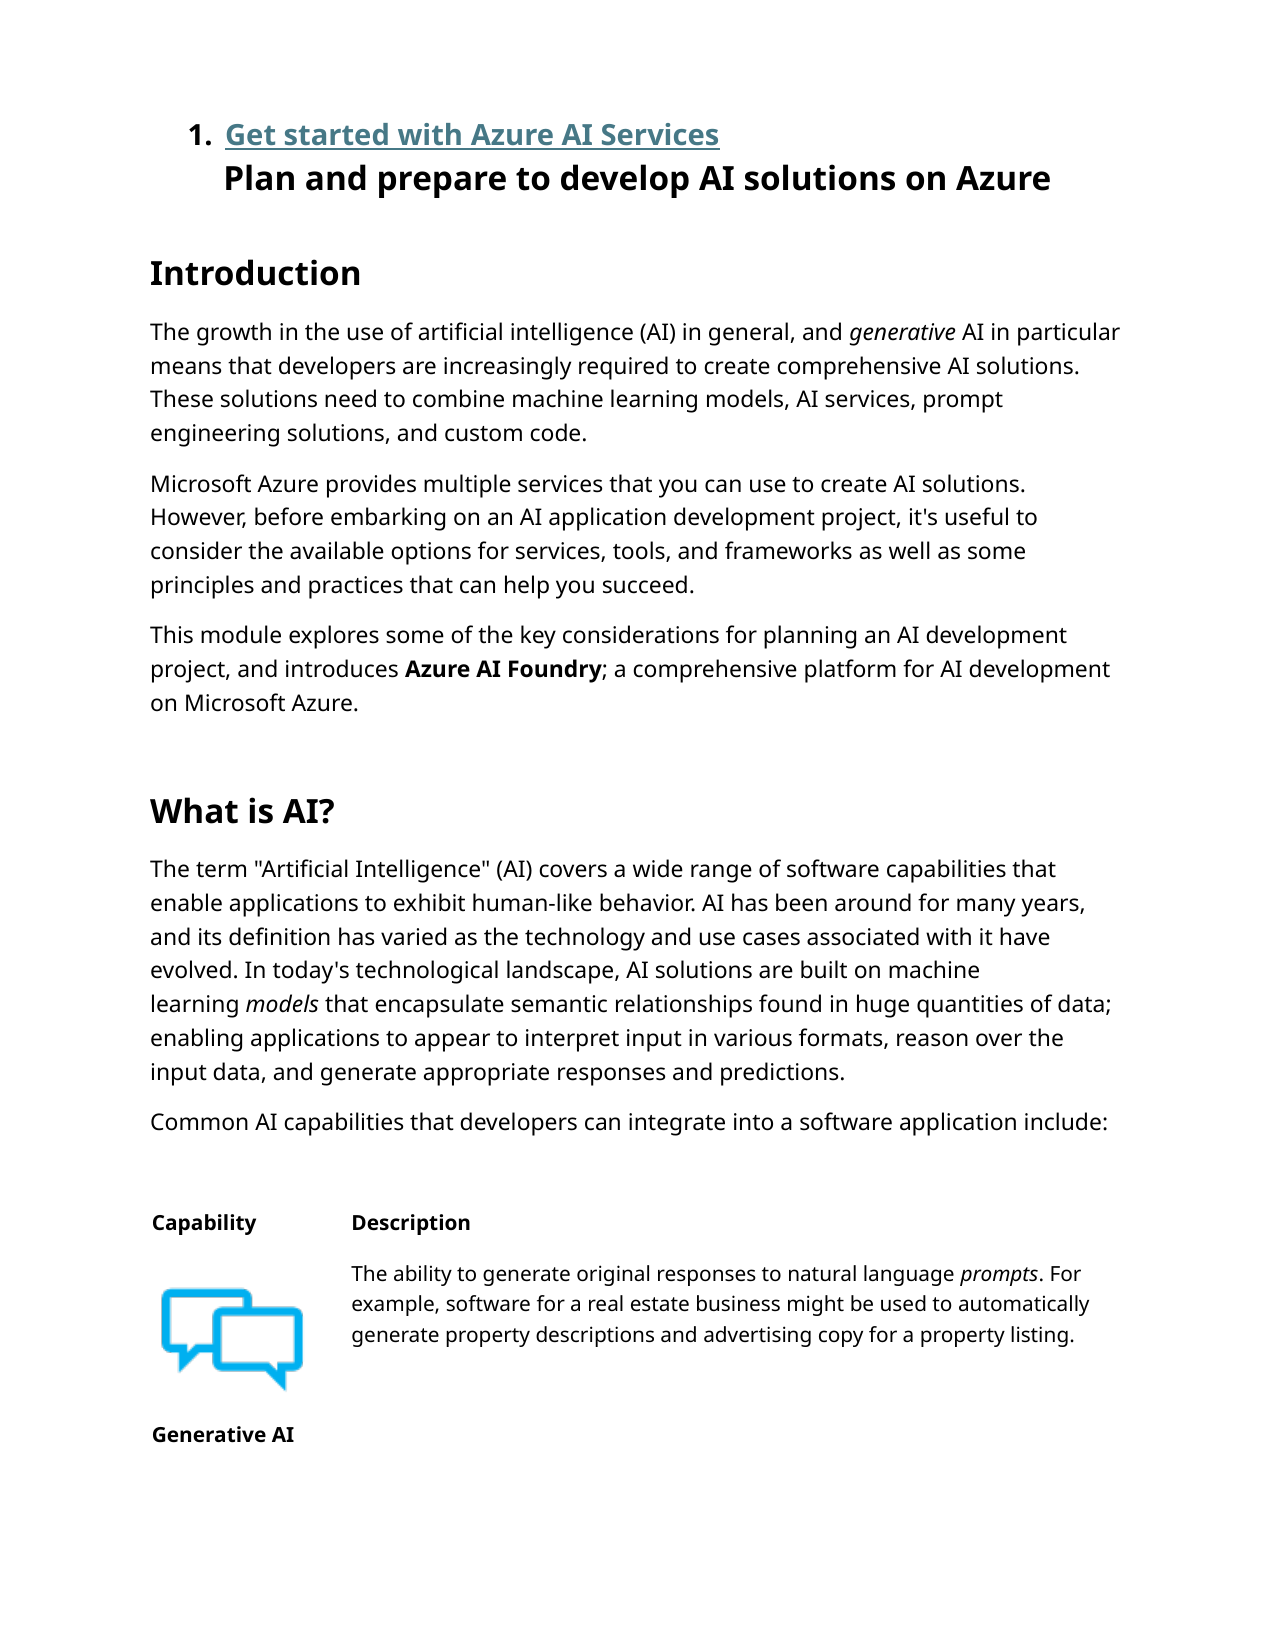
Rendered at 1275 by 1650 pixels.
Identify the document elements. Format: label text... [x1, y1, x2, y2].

table_header Description [350, 1207, 1116, 1257]
text Plan and prepare to develop AI solutions on Azure [150, 154, 1125, 200]
text The term "Artificial Intelligence" (AI) covers a wide range of software capabilities that enable applications to exhibit human-like behavior. AI has been around for many years, and its definition has varied as the technology and use cases associated with it have evolved. In today's technological landscape, AI solutions are built on machine learning models that encapsulate semantic relationships found in huge quantities of data; enabling applications to appear to interpret input in various formats, reason over the input data, and generate appropriate responses and predictions. [150, 853, 1125, 1087]
picture [151, 1258, 313, 1419]
text Common AI capabilities that developers can integrate into a software application include: [150, 1106, 1125, 1137]
table_header Capability [150, 1207, 350, 1257]
text Introduction [150, 250, 1125, 296]
text This module explores some of the key considerations for planning an AI development project, and introduces Azure AI Foundry; a comprehensive platform for AI development on Microsoft Azure. [150, 619, 1125, 718]
table_cell The ability to generate original responses to natural language prompts. For example, software for a real estate business might be used to automatically generate property descriptions and advertising copy for a property listing. [350, 1257, 1116, 1469]
text Microsoft Azure provides multiple services that you can use to create AI solutions. However, before embarking on an AI application development project, it's useful to consider the available options for services, tools, and frameworks as well as some principles and practices that can help you succeed. [150, 467, 1125, 600]
table_cell Generative AI [150, 1257, 350, 1469]
text The growth in the use of artificial intelligence (AI) in general, and generative AI in particular means that developers are increasingly required to create comprehensive AI solutions. These solutions need to combine machine learning models, AI services, prompt engineering solutions, and custom code. [150, 316, 1125, 448]
text What is AI? [150, 787, 1125, 833]
